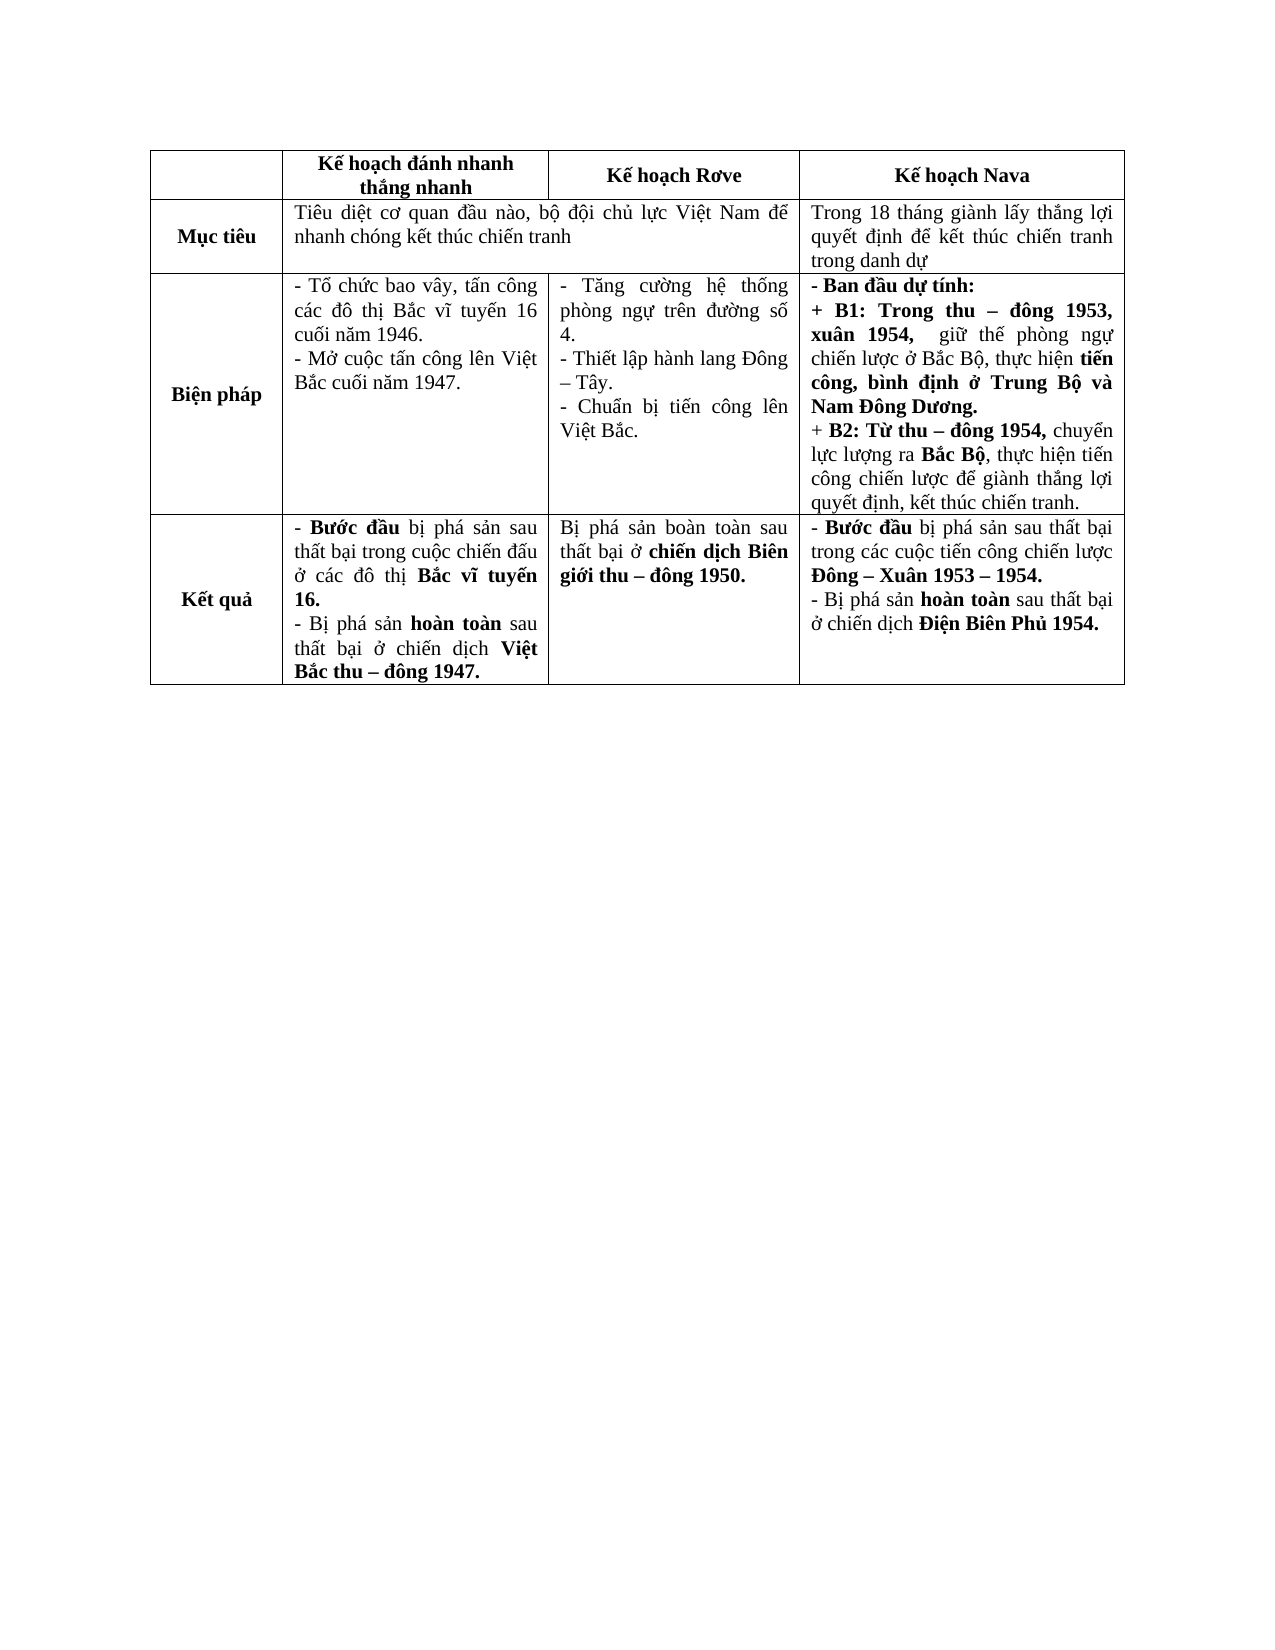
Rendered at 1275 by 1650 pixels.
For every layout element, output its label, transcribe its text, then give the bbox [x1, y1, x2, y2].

table_header Kế hoạch đánh nhanh thắng nhanh [283, 151, 548, 199]
table_header Kế hoạch Nava [800, 151, 1124, 199]
table_cell - Tăng cường hệ thống phòng ngự trên đường số 4. - Thiết lập hành lang Đông – Tây. - Chuẩn bị tiến công lên Việt Bắc. [549, 274, 799, 514]
table_cell - Bước đầu bị phá sản sau thất bại trong các cuộc tiến công chiến lược Đông – Xuân 1953 – 1954. - Bị phá sản hoàn toàn sau thất bại ở chiến dịch Điện Biên Phủ 1954. [800, 515, 1124, 683]
table_cell - Ban đầu dự tính: + B1: Trong thu – đông 1953, xuân 1954, giữ thế phòng ngự chiến lược ở Bắc Bộ, thực hiện tiến công, bình định ở Trung Bộ và Nam Đông Dương. + B2: Từ thu – đông 1954, chuyển lực lượng ra Bắc Bộ, thực hiện tiến công chiến lược để giành thắng lợi quyết định, kết thúc chiến tranh. [800, 274, 1124, 514]
table_header Kế hoạch Rơve [549, 151, 799, 199]
table_header [151, 151, 282, 199]
table_cell - Bước đầu bị phá sản sau thất bại trong cuộc chiến đấu ở các đô thị Bắc vĩ tuyến 16. - Bị phá sản hoàn toàn sau thất bại ở chiến dịch Việt Bắc thu – đông 1947. [283, 515, 548, 683]
table_cell Trong 18 tháng giành lấy thắng lợi quyết định để kết thúc chiến tranh trong danh dự [800, 200, 1124, 272]
table_cell Biện pháp [151, 274, 282, 514]
table_cell Mục tiêu [151, 200, 282, 272]
table_cell - Tổ chức bao vây, tấn công các đô thị Bắc vĩ tuyến 16 cuối năm 1946. - Mở cuộc tấn công lên Việt Bắc cuối năm 1947. [283, 274, 548, 514]
table_cell Kết quả [151, 515, 282, 683]
table_cell Tiêu diệt cơ quan đầu nào, bộ đội chủ lực Việt Nam để nhanh chóng kết thúc chiến tranh [283, 200, 799, 272]
table_cell Bị phá sản boàn toàn sau thất bại ở chiến dịch Biên giới thu – đông 1950. [549, 515, 799, 683]
